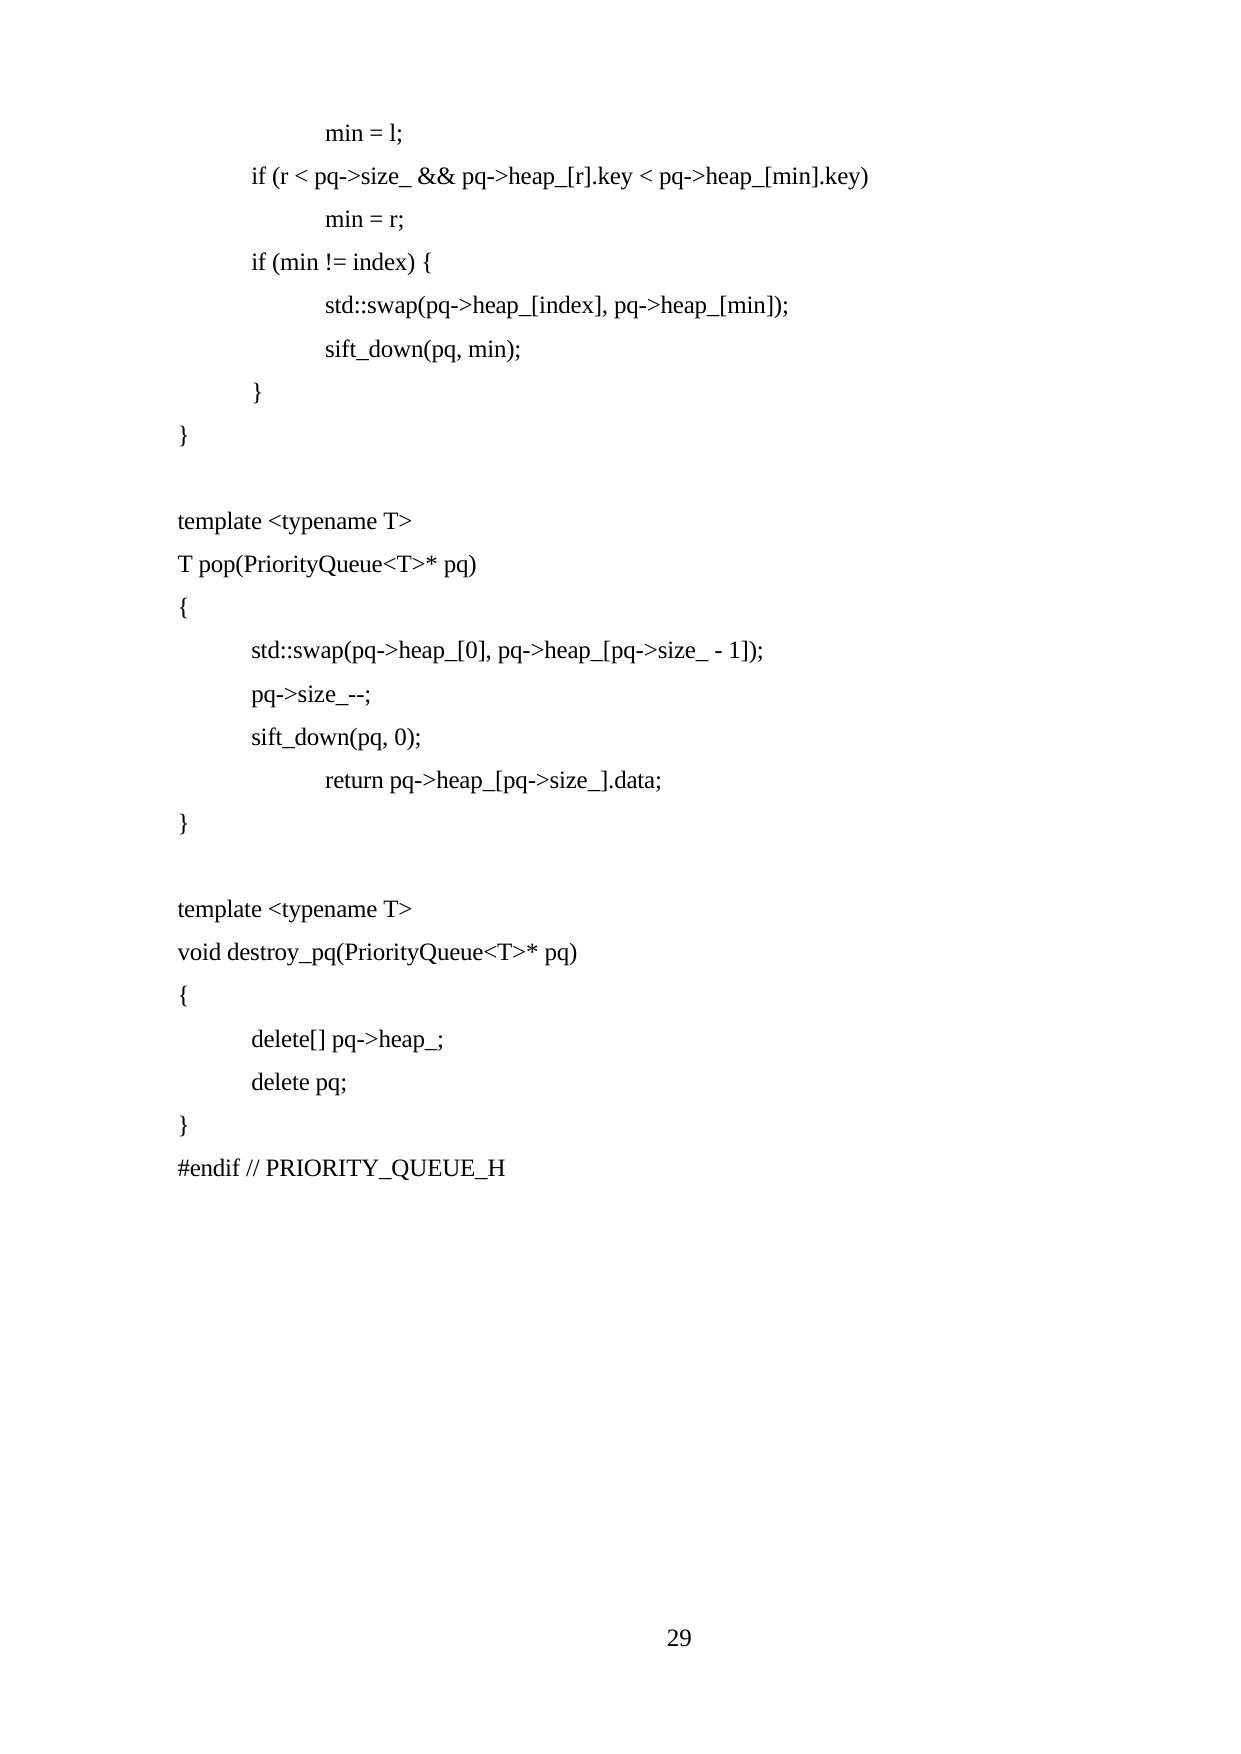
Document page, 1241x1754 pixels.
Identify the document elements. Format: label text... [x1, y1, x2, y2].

text min = l; [177, 118, 1181, 147]
text sift_down(pq, min); [177, 334, 1181, 362]
text return pq->heap_[pq->size_].data; [177, 765, 1181, 794]
text { [177, 981, 1181, 1009]
text } [177, 377, 1181, 406]
text T pop(PriorityQueue<T>* pq) [177, 549, 1181, 578]
text if (r < pq->size_ && pq->heap_[r].key < pq->heap_[min].key) [177, 161, 1181, 190]
text template <typename T> [177, 894, 1181, 923]
text if (min != index) { [177, 247, 1181, 276]
text pq->size_--; [177, 679, 1181, 707]
text delete[] pq->heap_; [177, 1024, 1181, 1052]
text { [177, 592, 1181, 621]
text sift_down(pq, 0); [177, 722, 1181, 751]
text #endif // PRIORITY_QUEUE_H [177, 1153, 1181, 1182]
text delete pq; [177, 1067, 1181, 1096]
text void destroy_pq(PriorityQueue<T>* pq) [177, 937, 1181, 966]
text } [177, 1110, 1181, 1139]
text std::swap(pq->heap_[0], pq->heap_[pq->size_ - 1]); [177, 636, 1181, 664]
text min = r; [177, 204, 1181, 233]
text } [177, 808, 1181, 837]
text template <typename T> [177, 506, 1181, 535]
text std::swap(pq->heap_[index], pq->heap_[min]); [177, 291, 1181, 319]
text } [177, 420, 1181, 449]
